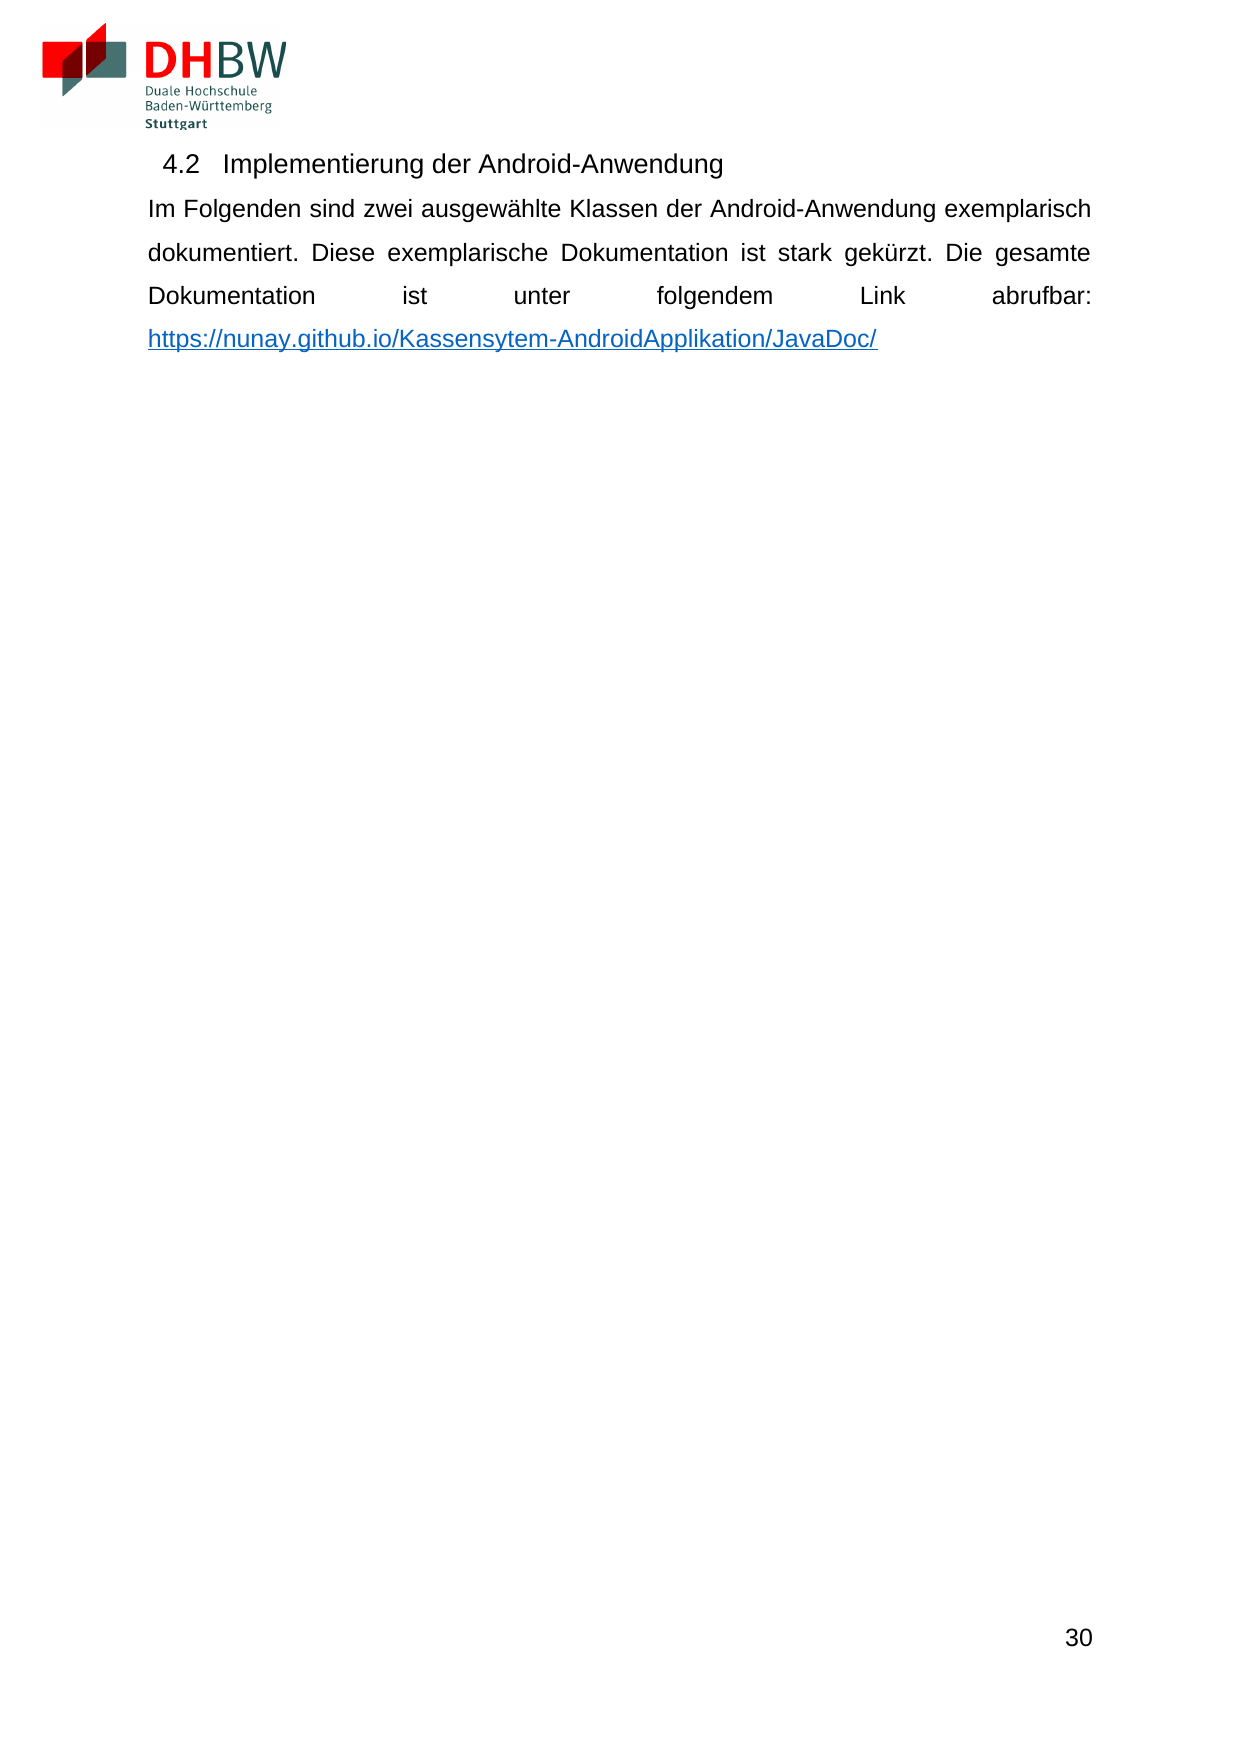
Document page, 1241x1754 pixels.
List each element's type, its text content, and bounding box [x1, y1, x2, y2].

subtitle Implementierung der Android-Anwendung [162, 148, 1093, 179]
picture [39, 20, 286, 130]
text Im Folgenden sind zwei ausgewählte Klassen der Android-Anwendung exemplarisch dokumentiert. Diese exemplarische Dokumentation ist stark gekürzt. Die gesamte Dokumentation ist unter folgendem Link abrufbar: https://nunay.github.io/Kassensytem-AndroidApplikation/JavaDoc/ [148, 194, 1093, 353]
